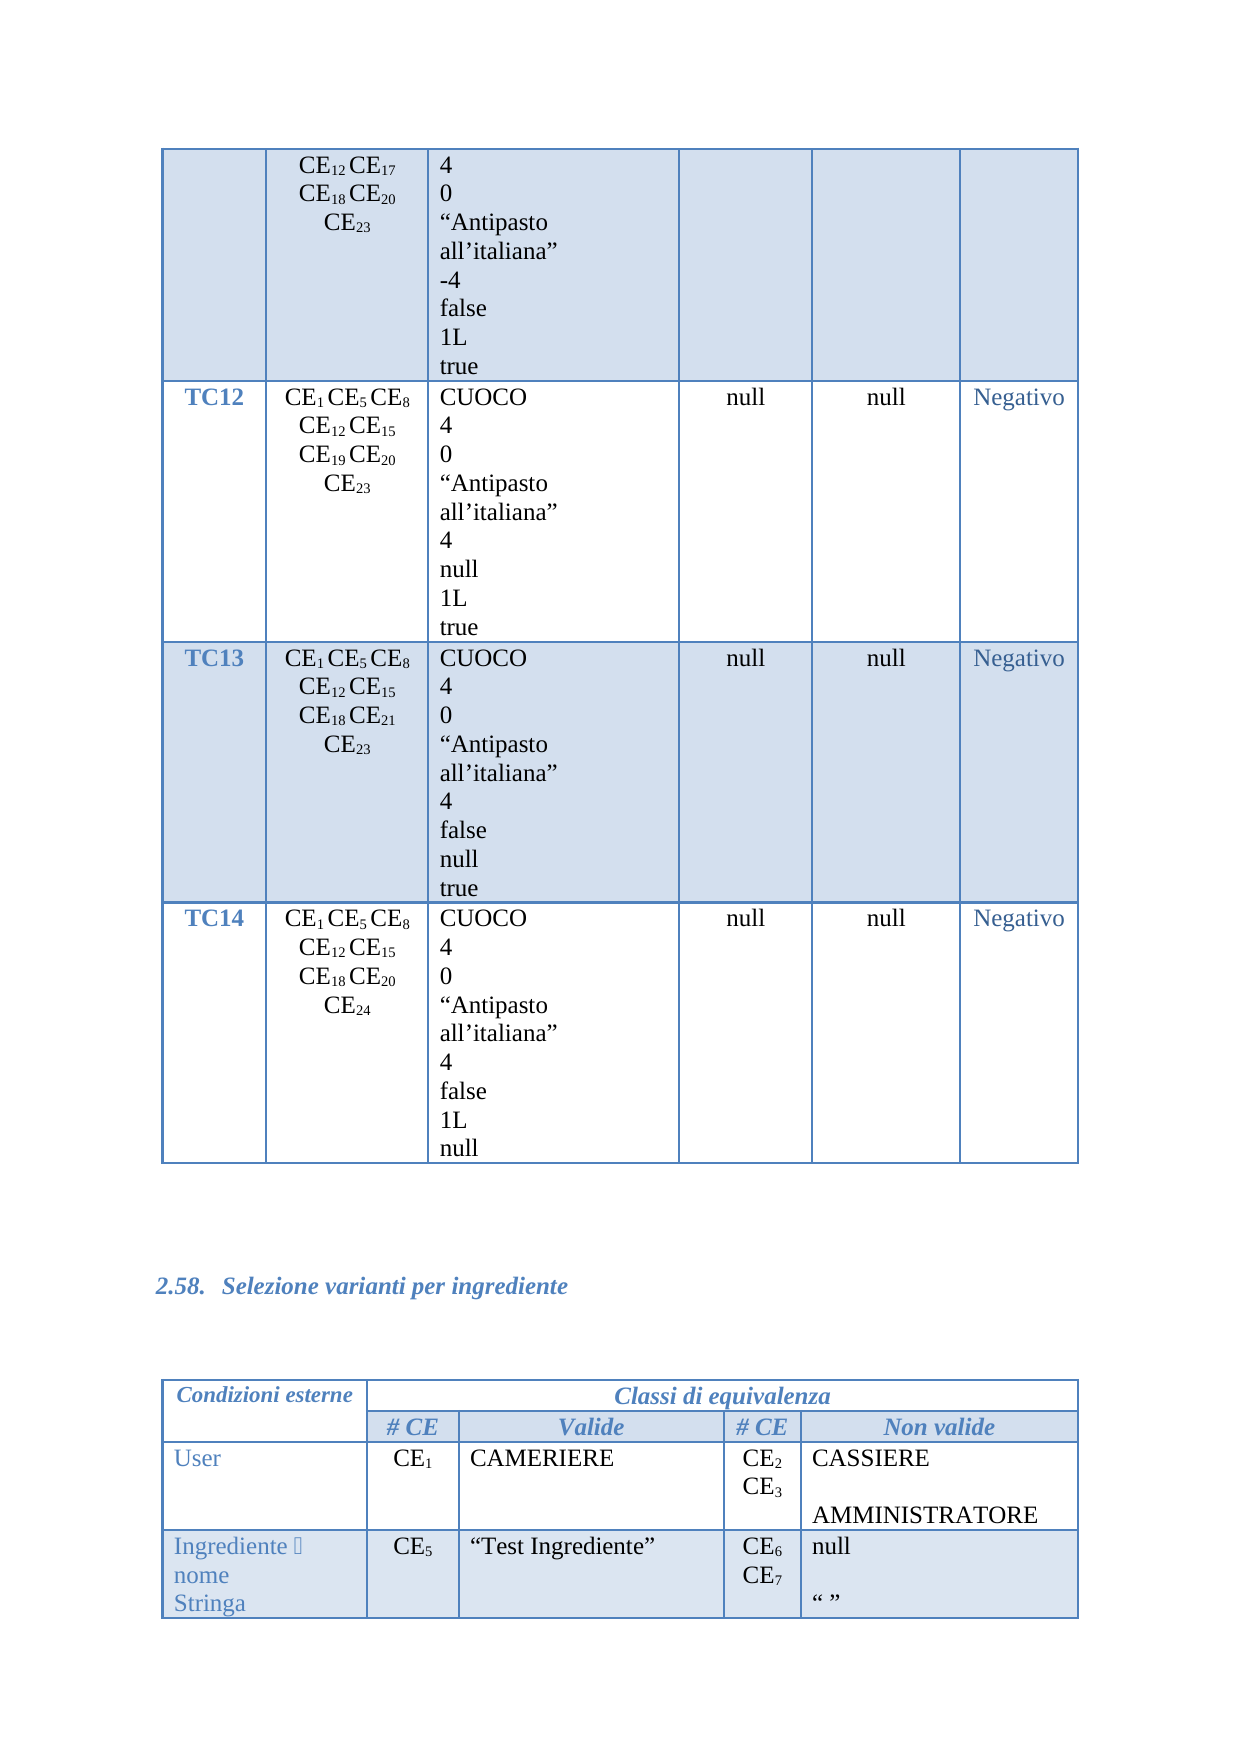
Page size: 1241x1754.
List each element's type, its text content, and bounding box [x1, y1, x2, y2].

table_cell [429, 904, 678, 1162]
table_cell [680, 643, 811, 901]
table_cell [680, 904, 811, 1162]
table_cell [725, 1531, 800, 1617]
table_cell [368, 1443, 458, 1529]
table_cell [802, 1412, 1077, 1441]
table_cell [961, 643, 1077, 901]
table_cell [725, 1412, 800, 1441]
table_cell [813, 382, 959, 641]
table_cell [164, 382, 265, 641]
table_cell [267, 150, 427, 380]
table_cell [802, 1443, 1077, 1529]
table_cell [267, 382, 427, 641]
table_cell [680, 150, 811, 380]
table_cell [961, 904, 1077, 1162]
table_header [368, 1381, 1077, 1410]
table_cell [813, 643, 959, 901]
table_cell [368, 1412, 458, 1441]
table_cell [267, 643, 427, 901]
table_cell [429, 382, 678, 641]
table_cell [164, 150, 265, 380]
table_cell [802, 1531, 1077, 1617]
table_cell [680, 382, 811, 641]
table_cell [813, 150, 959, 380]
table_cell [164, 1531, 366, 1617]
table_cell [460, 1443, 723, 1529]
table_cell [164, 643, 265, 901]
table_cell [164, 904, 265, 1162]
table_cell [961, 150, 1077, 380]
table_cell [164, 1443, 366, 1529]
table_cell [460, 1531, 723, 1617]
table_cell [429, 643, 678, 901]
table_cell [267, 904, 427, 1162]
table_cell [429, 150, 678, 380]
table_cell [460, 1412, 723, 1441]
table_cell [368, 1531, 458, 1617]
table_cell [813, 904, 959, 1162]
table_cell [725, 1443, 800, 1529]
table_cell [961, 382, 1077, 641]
list Selezione varianti per ingrediente [156, 1271, 1122, 1300]
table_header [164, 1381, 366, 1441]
